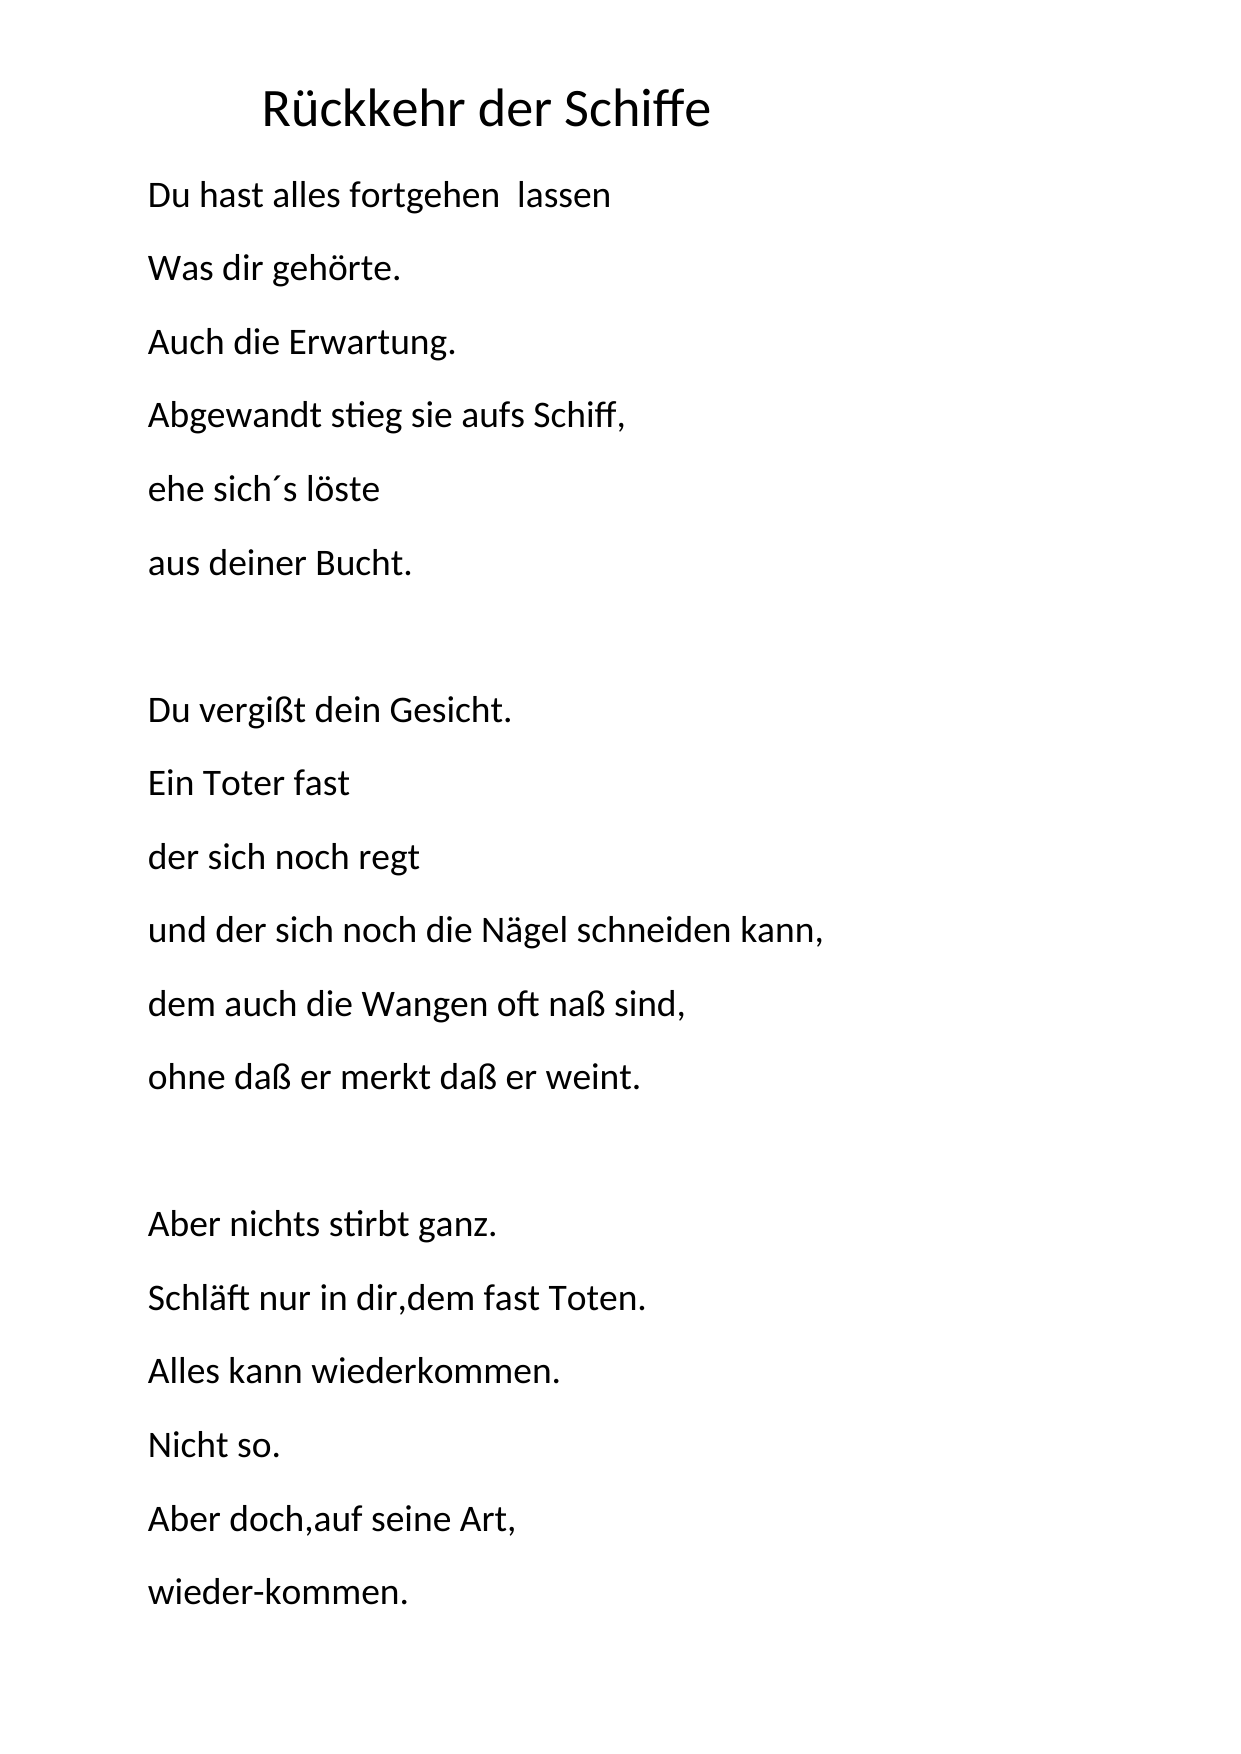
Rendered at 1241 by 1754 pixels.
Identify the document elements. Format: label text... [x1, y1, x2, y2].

text aus deiner Bucht. [148, 538, 1093, 584]
text Was dir gehörte. [148, 244, 1093, 290]
text Abgewandt stieg sie aufs Schiff, [148, 391, 1093, 437]
text Aber doch,auf seine Art, [148, 1494, 1093, 1540]
text der sich noch regt [148, 833, 1093, 878]
text Alles kann wiederkommen. [148, 1347, 1093, 1393]
text Auch die Erwartung. [148, 318, 1093, 364]
text wieder-kommen. [148, 1568, 1093, 1614]
text ohne daß er merkt daß er weint. [148, 1053, 1093, 1099]
text ehe sich´s löste [148, 465, 1093, 511]
text Nicht so. [148, 1421, 1093, 1467]
text Ein Toter fast [148, 759, 1093, 805]
text dem auch die Wangen oft naß sind, [148, 980, 1093, 1026]
text Schläft nur in dir,dem fast Toten. [148, 1274, 1093, 1320]
text und der sich noch die Nägel schneiden kann, [148, 906, 1093, 952]
text Du hast alles fortgehen lassen [148, 171, 1093, 217]
text Aber nichts stirbt ganz. [148, 1200, 1093, 1246]
text Rückkehr der Schiffe [148, 74, 1093, 140]
text Du vergißt dein Gesicht. [148, 686, 1093, 731]
